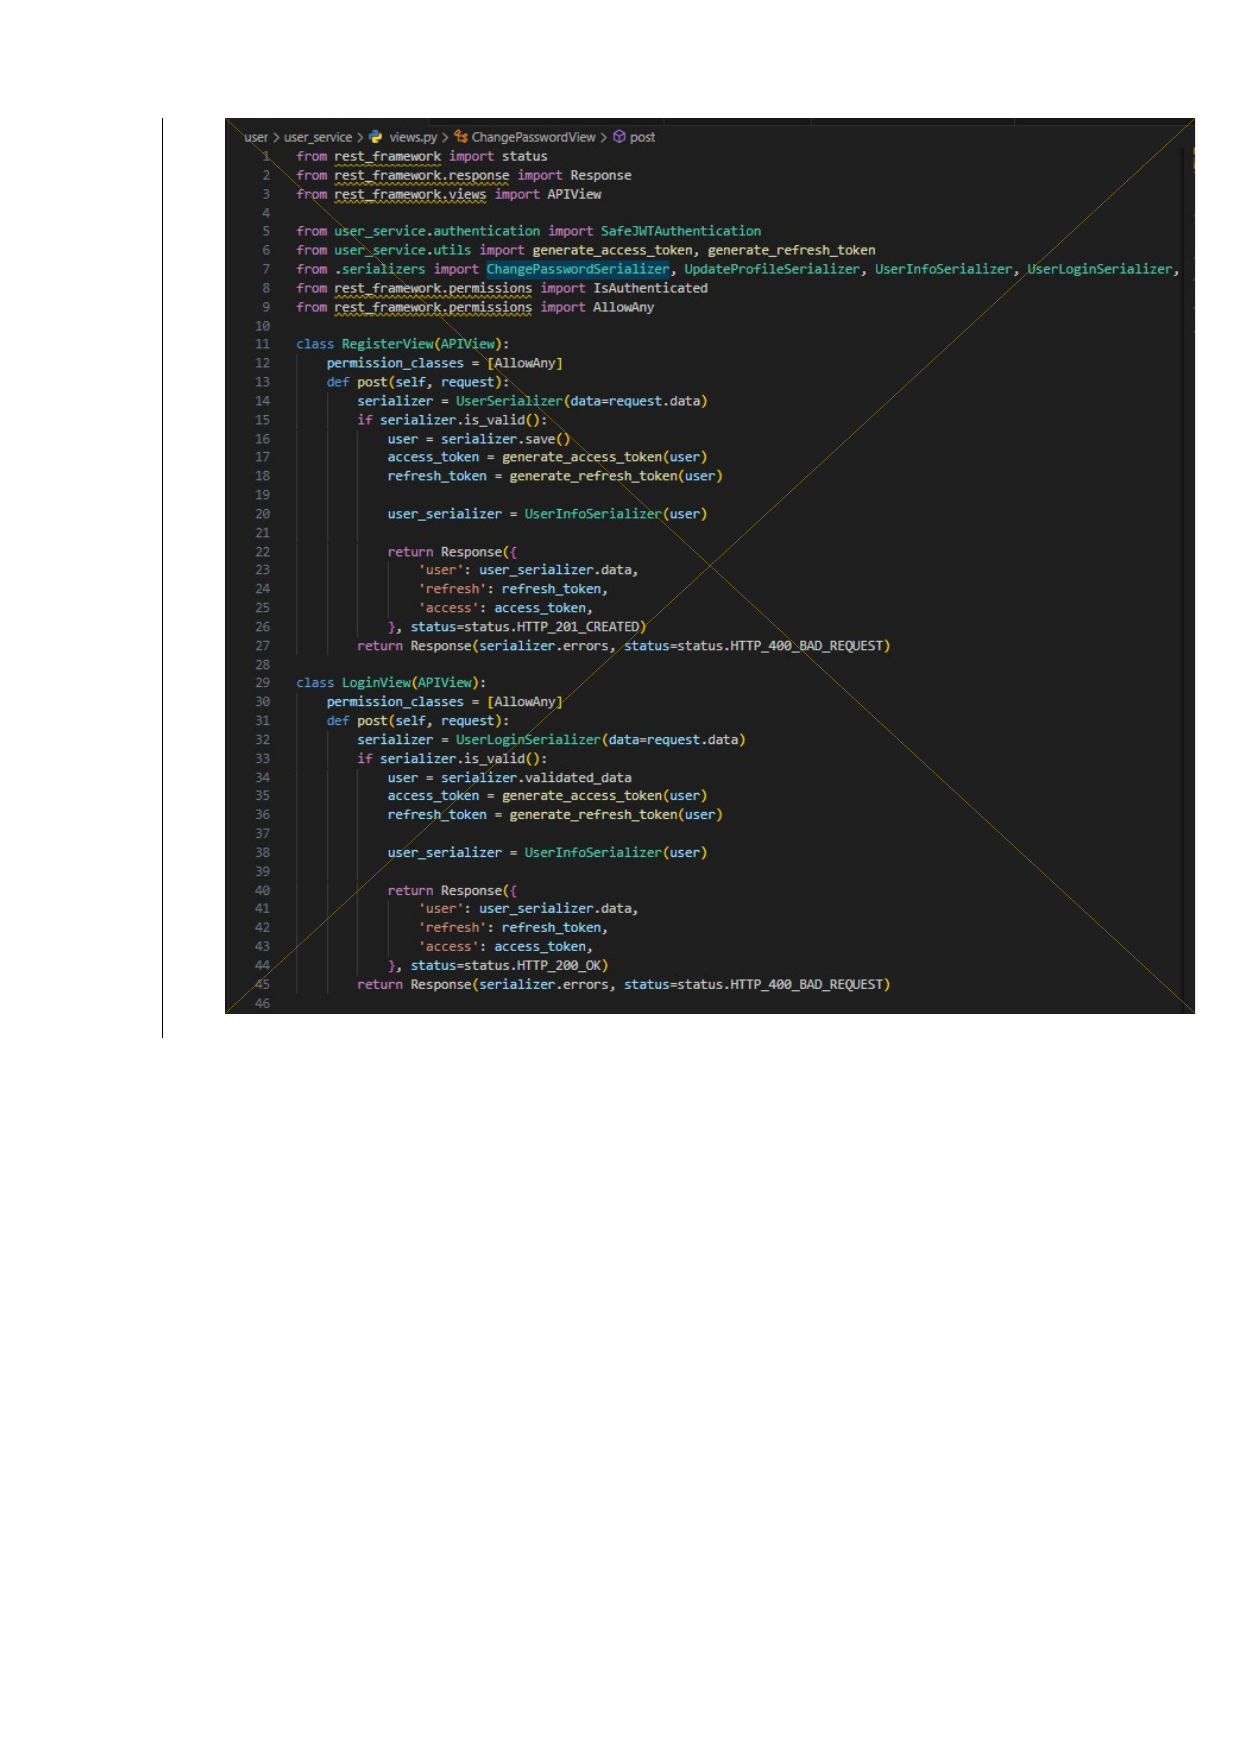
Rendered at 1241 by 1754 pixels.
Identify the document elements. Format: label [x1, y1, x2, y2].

picture [226, 567, 1194, 1014]
picture [227, 118, 1194, 564]
picture [225, 120, 709, 1012]
picture [712, 119, 1196, 1013]
